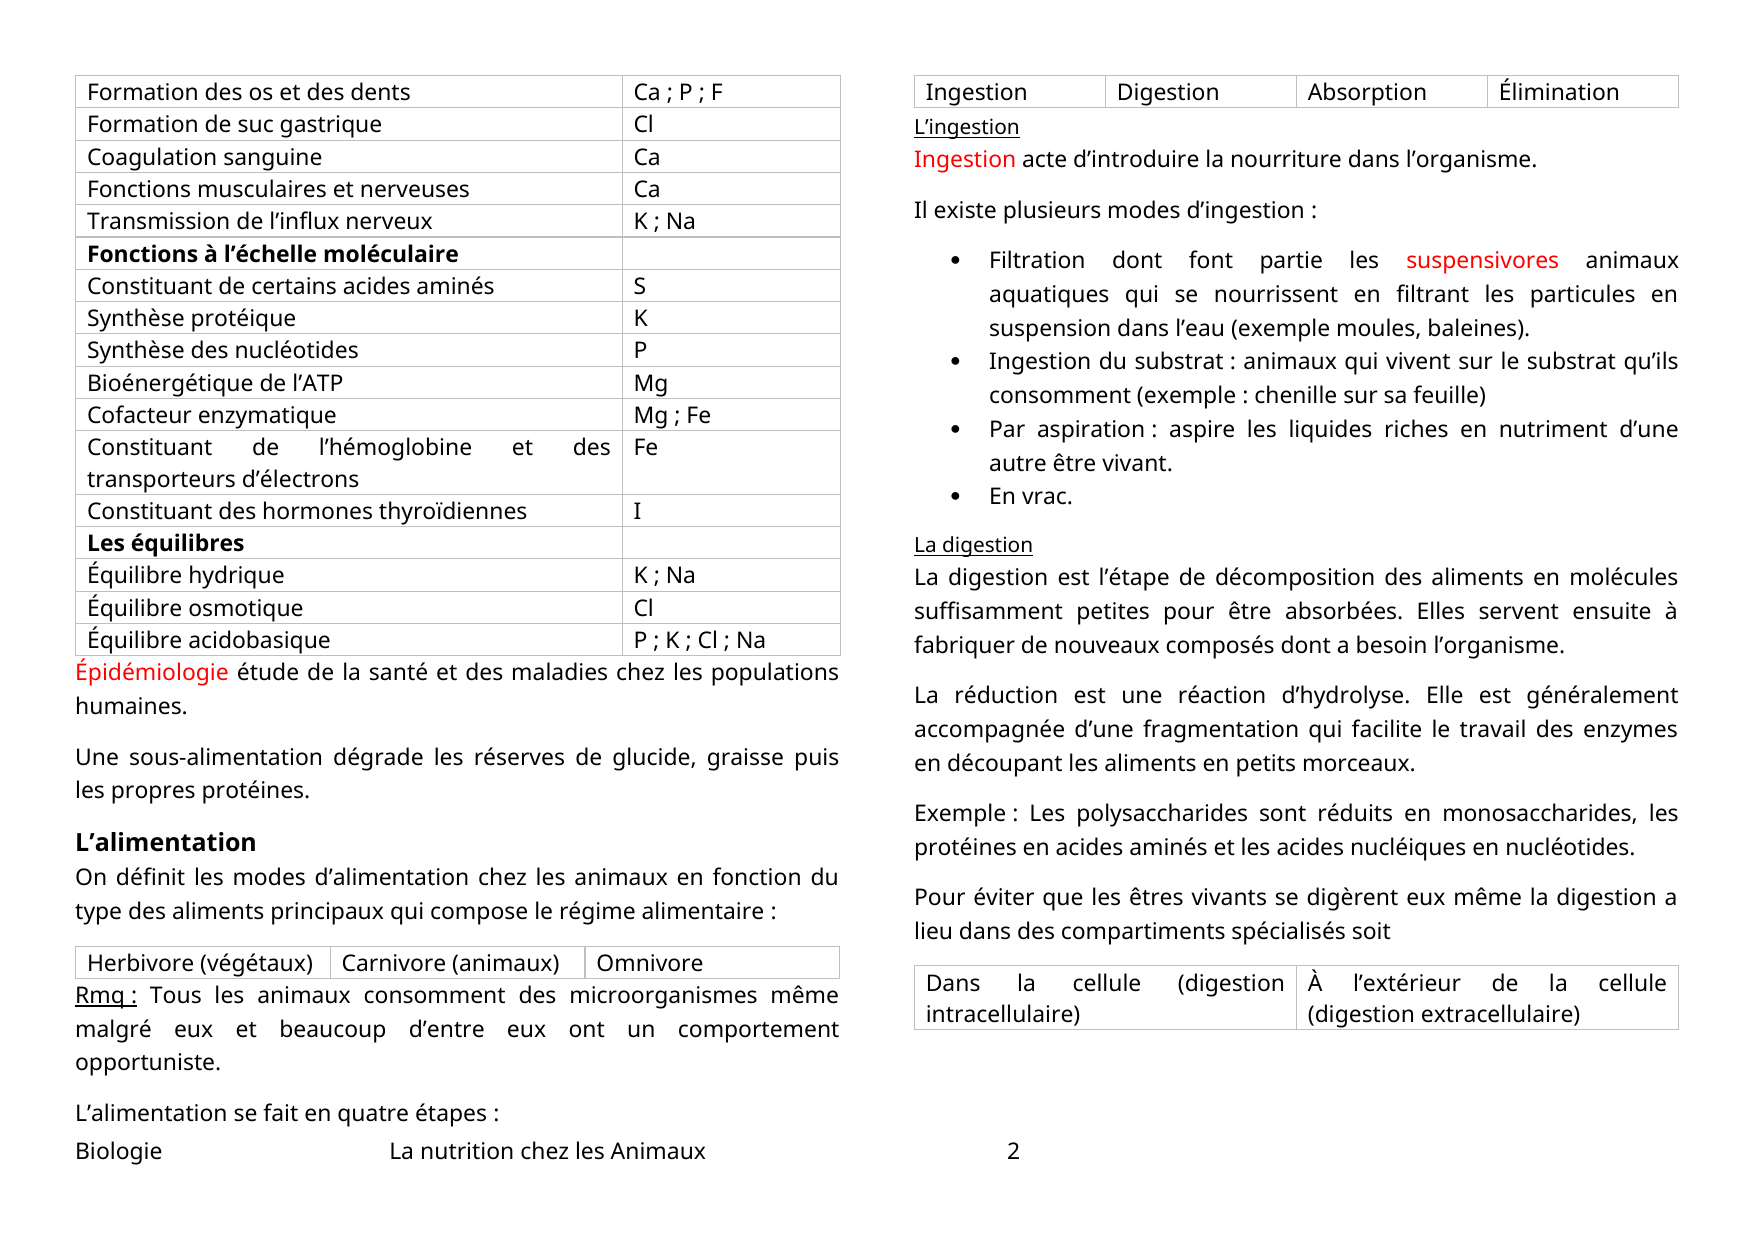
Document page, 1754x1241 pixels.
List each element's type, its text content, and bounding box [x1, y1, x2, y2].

table_cell I [623, 495, 840, 526]
table_cell Mg [623, 367, 840, 398]
table_header Omnivore [586, 947, 839, 978]
table_header Élimination [1488, 76, 1678, 107]
list Par aspiration : aspire les liquides riches en nutriment d’une autre être vivant. [951, 413, 1679, 478]
table_header Ingestion [915, 76, 1105, 107]
table_cell Ca ; P ; F [623, 76, 840, 107]
table_cell Mg ; Fe [623, 399, 840, 430]
table_header Carnivore (animaux) [331, 947, 584, 978]
table_cell Bioénergétique de l’ATP [76, 367, 622, 398]
text Pour éviter que les êtres vivants se digèrent eux même la digestion a lieu dans des compartiments spécialisés soit [914, 881, 1679, 946]
table_cell Ca [623, 173, 840, 204]
text Il existe plusieurs modes d’ingestion : [914, 193, 1679, 225]
table_cell K ; Na [623, 205, 840, 236]
list Ingestion du substrat : animaux qui vivent sur le substrat qu’ils consomment (exemple : chenille sur sa feuille) [951, 345, 1679, 410]
text Une sous-alimentation dégrade les réserves de glucide, graisse puis les propres protéines. [75, 740, 840, 805]
text La réduction est une réaction d’hydrolyse. Elle est généralement accompagnée d’une fragmentation qui facilite le travail des enzymes en découpant les aliments en petits morceaux. [914, 679, 1679, 778]
list En vrac. [951, 480, 1679, 511]
table_cell Coagulation sanguine [76, 141, 622, 172]
table_cell Synthèse protéique [76, 302, 622, 333]
table_cell Constituant de certains acides aminés [76, 270, 622, 301]
table_cell K ; Na [623, 559, 840, 591]
table_cell [623, 238, 840, 269]
table_cell Équilibre acidobasique [76, 624, 622, 655]
table_cell Constituant de l’hémoglobine et des transporteurs d’électrons [76, 431, 622, 494]
table_header Digestion [1106, 76, 1296, 107]
table_cell Constituant des hormones thyroïdiennes [76, 495, 622, 526]
subtitle L’ingestion [914, 112, 1679, 141]
table_cell Ca [623, 141, 840, 172]
table_cell Fonctions musculaires et nerveuses [76, 173, 622, 204]
table_cell S [623, 270, 840, 301]
table_cell Transmission de l’influx nerveux [76, 205, 622, 236]
text Épidémiologie étude de la santé et des maladies chez les populations humaines. [75, 656, 840, 721]
text La digestion est l’étape de décomposition des aliments en molécules suffisamment petites pour être absorbées. Elles servent ensuite à fabriquer de nouveaux composés dont a besoin l’organisme. [914, 561, 1679, 660]
text L’alimentation se fait en quatre étapes : [75, 1097, 840, 1128]
subtitle La digestion [914, 531, 1679, 559]
table_header Herbivore (végétaux) [76, 947, 330, 978]
table_cell [623, 527, 840, 558]
table_cell Formation de suc gastrique [76, 108, 622, 139]
table_cell P ; K ; Cl ; Na [623, 624, 840, 655]
text Rmq : Tous les animaux consomment des microorganismes même malgré eux et beaucoup d’entre eux ont un comportement opportuniste. [75, 979, 840, 1078]
table_cell Fonctions à l’échelle moléculaire [76, 238, 622, 269]
table_cell Cl [623, 108, 840, 139]
table_cell Cl [623, 592, 840, 623]
table_header À l’extérieur de la cellule (digestion extracellulaire) [1297, 966, 1678, 1029]
table_cell Équilibre osmotique [76, 592, 622, 623]
table_cell K [623, 302, 840, 333]
table_header Dans la cellule (digestion intracellulaire) [915, 966, 1296, 1029]
table_header Absorption [1297, 76, 1487, 107]
table_cell Les équilibres [76, 527, 622, 558]
table_cell Équilibre hydrique [76, 559, 622, 591]
text Ingestion acte d’introduire la nourriture dans l’organisme. [914, 143, 1679, 174]
subtitle L’alimentation [75, 824, 840, 859]
text Exemple : Les polysaccharides sont réduits en monosaccharides, les protéines en acides aminés et les acides nucléiques en nucléotides. [914, 797, 1679, 862]
list Filtration dont font partie les suspensivores animaux aquatiques qui se nourrissent en filtrant les particules en suspension dans l’eau (exemple moules, baleines). [951, 244, 1679, 343]
text On définit les modes d’alimentation chez les animaux en fonction du type des aliments principaux qui compose le régime alimentaire : [75, 861, 840, 926]
table_cell P [623, 334, 840, 366]
table_cell Synthèse des nucléotides [76, 334, 622, 366]
table_cell Fe [623, 431, 840, 494]
table_cell Formation des os et des dents [76, 76, 622, 107]
table_cell Cofacteur enzymatique [76, 399, 622, 430]
